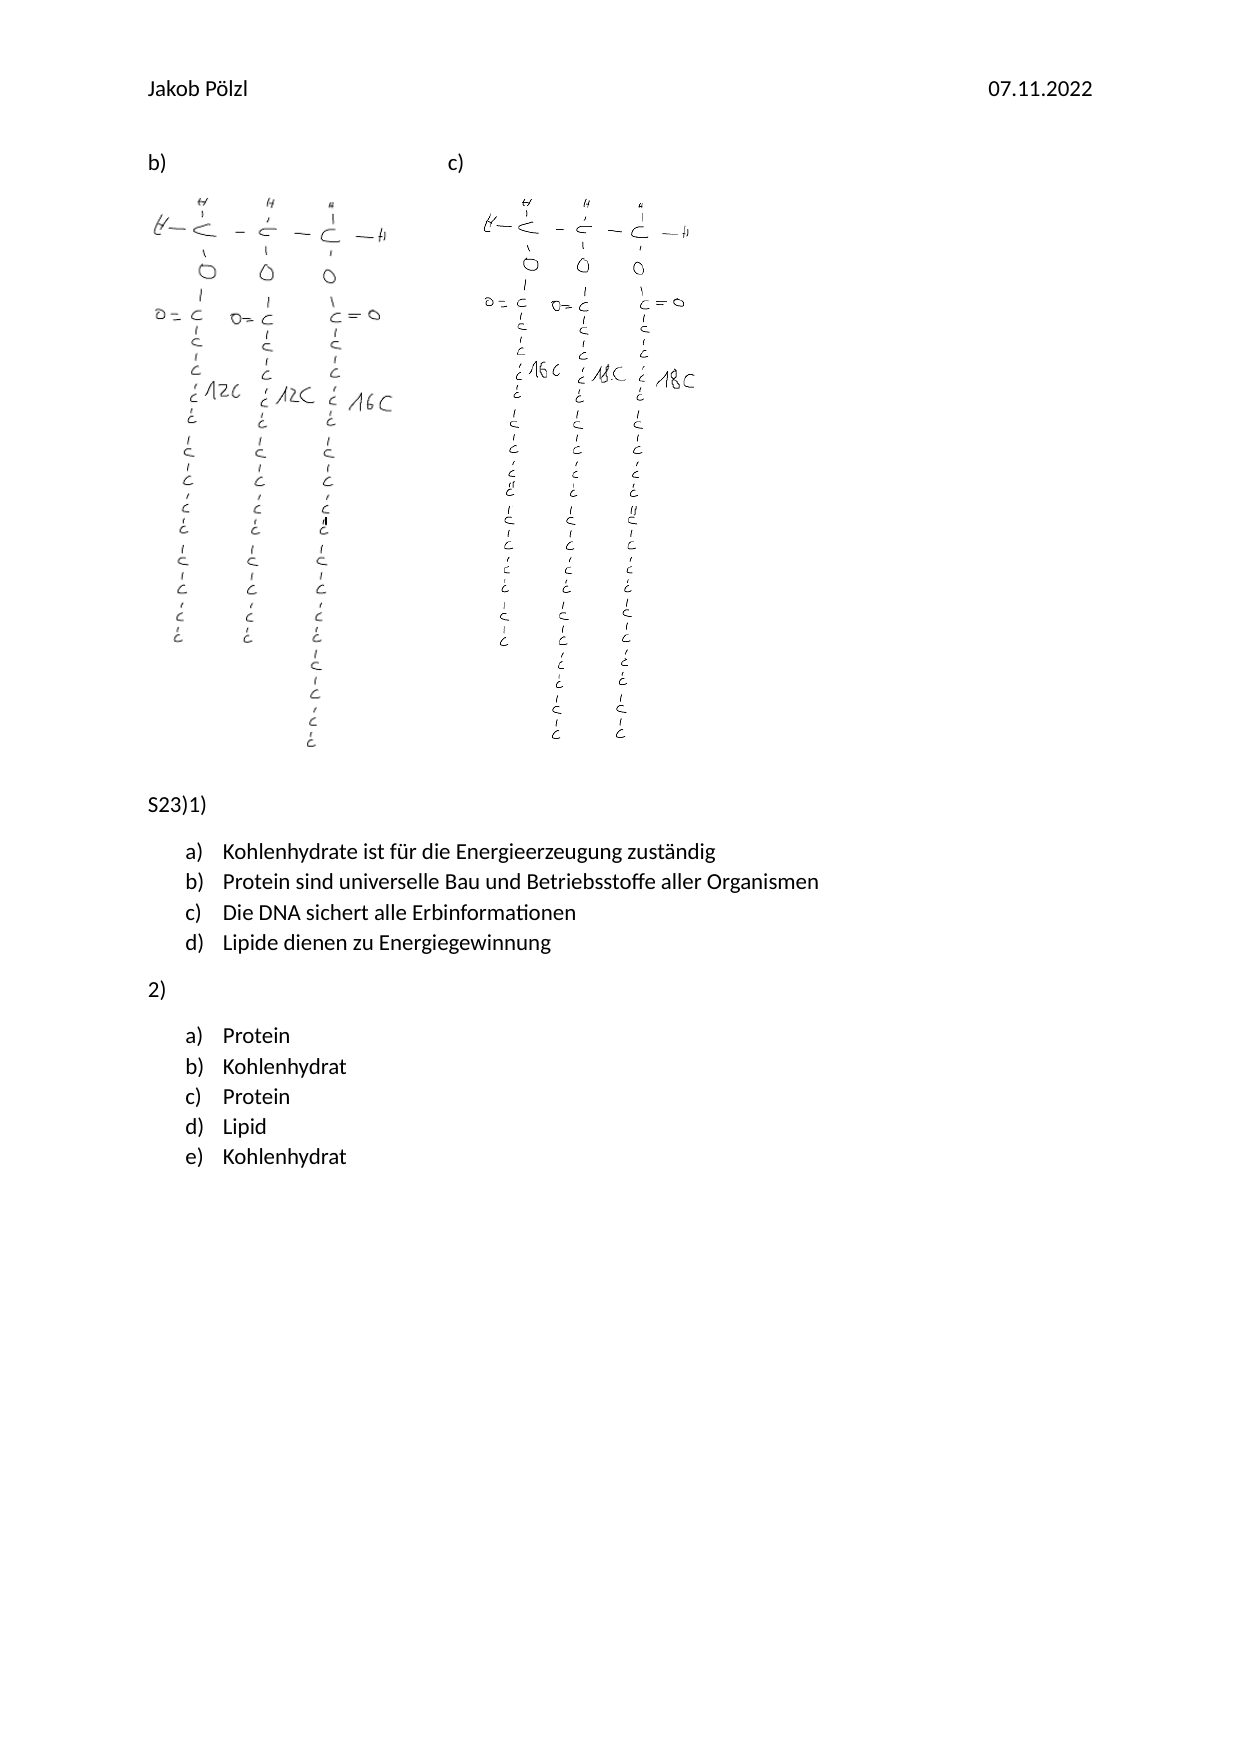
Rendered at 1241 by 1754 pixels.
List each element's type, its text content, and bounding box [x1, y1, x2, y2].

list Protein sind universelle Bau und Betriebsstoffe aller Organismen [185, 867, 1093, 896]
list Kohlenhydrate ist für die Energieerzeugung zuständig [185, 837, 1093, 865]
picture [477, 194, 698, 755]
text S23)1) [148, 790, 1093, 818]
list Kohlenhydrat [185, 1142, 1093, 1171]
text 2) [148, 975, 1093, 1003]
list Protein [185, 1082, 1093, 1110]
list Lipide dienen zu Energiegewinnung [185, 928, 1093, 956]
list Die DNA sichert alle Erbinformationen [185, 898, 1093, 926]
list Protein [185, 1022, 1093, 1050]
picture [147, 194, 401, 772]
text b) c) [148, 148, 1093, 176]
list Lipid [185, 1112, 1093, 1140]
list Kohlenhydrat [185, 1052, 1093, 1080]
